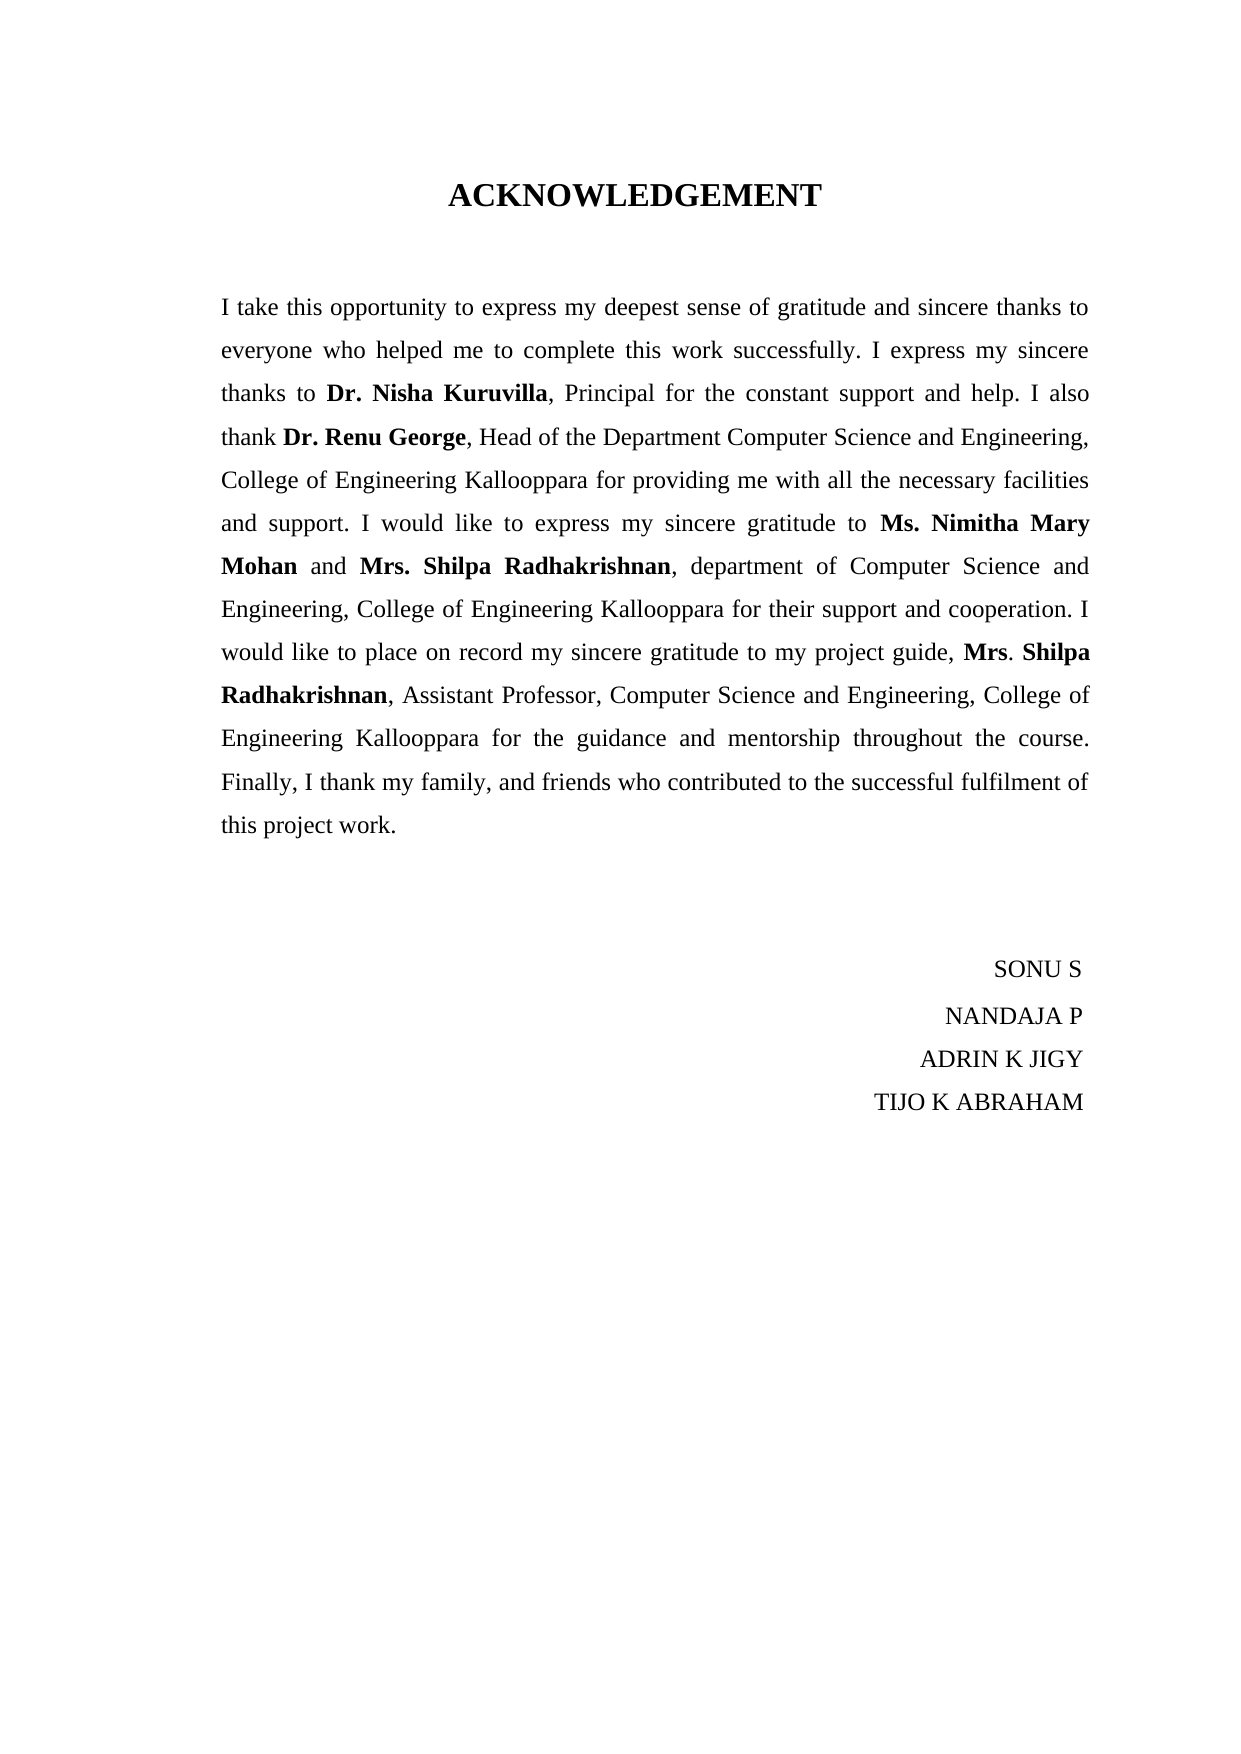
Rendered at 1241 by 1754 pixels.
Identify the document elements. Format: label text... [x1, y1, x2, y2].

text NANDAJA P [750, 1001, 1090, 1029]
subtitle ACKNOWLEDGEMENT [179, 175, 1090, 213]
text SONU S [825, 954, 1090, 982]
text ADRIN K JIGY [750, 1044, 1090, 1073]
text I take this opportunity to express my deepest sense of gratitude and sincere thanks to everyone who helped me to complete this work successfully. I express my sincere thanks to Dr. Nisha Kuruvilla, Principal for the constant support and help. I also thank Dr. Renu George, Head of the Department Computer Science and Engineering, College of Engineering Kallooppara for providing me with all the necessary facilities and support. I would like to express my sincere gratitude to Ms. Nimitha Mary Mohan and Mrs. Shilpa Radhakrishnan, department of Computer Science and Engineering, College of Engineering Kallooppara for their support and cooperation. I would like to place on record my sincere gratitude to my project guide, Mrs. Shilpa Radhakrishnan, Assistant Professor, Computer Science and Engineering, College of Engineering Kallooppara for the guidance and mentorship throughout the course. Finally, I thank my family, and friends who contributed to the successful fulfilment of this project work. [221, 292, 1090, 838]
text TIJO K ABRAHAM [179, 1087, 1090, 1116]
